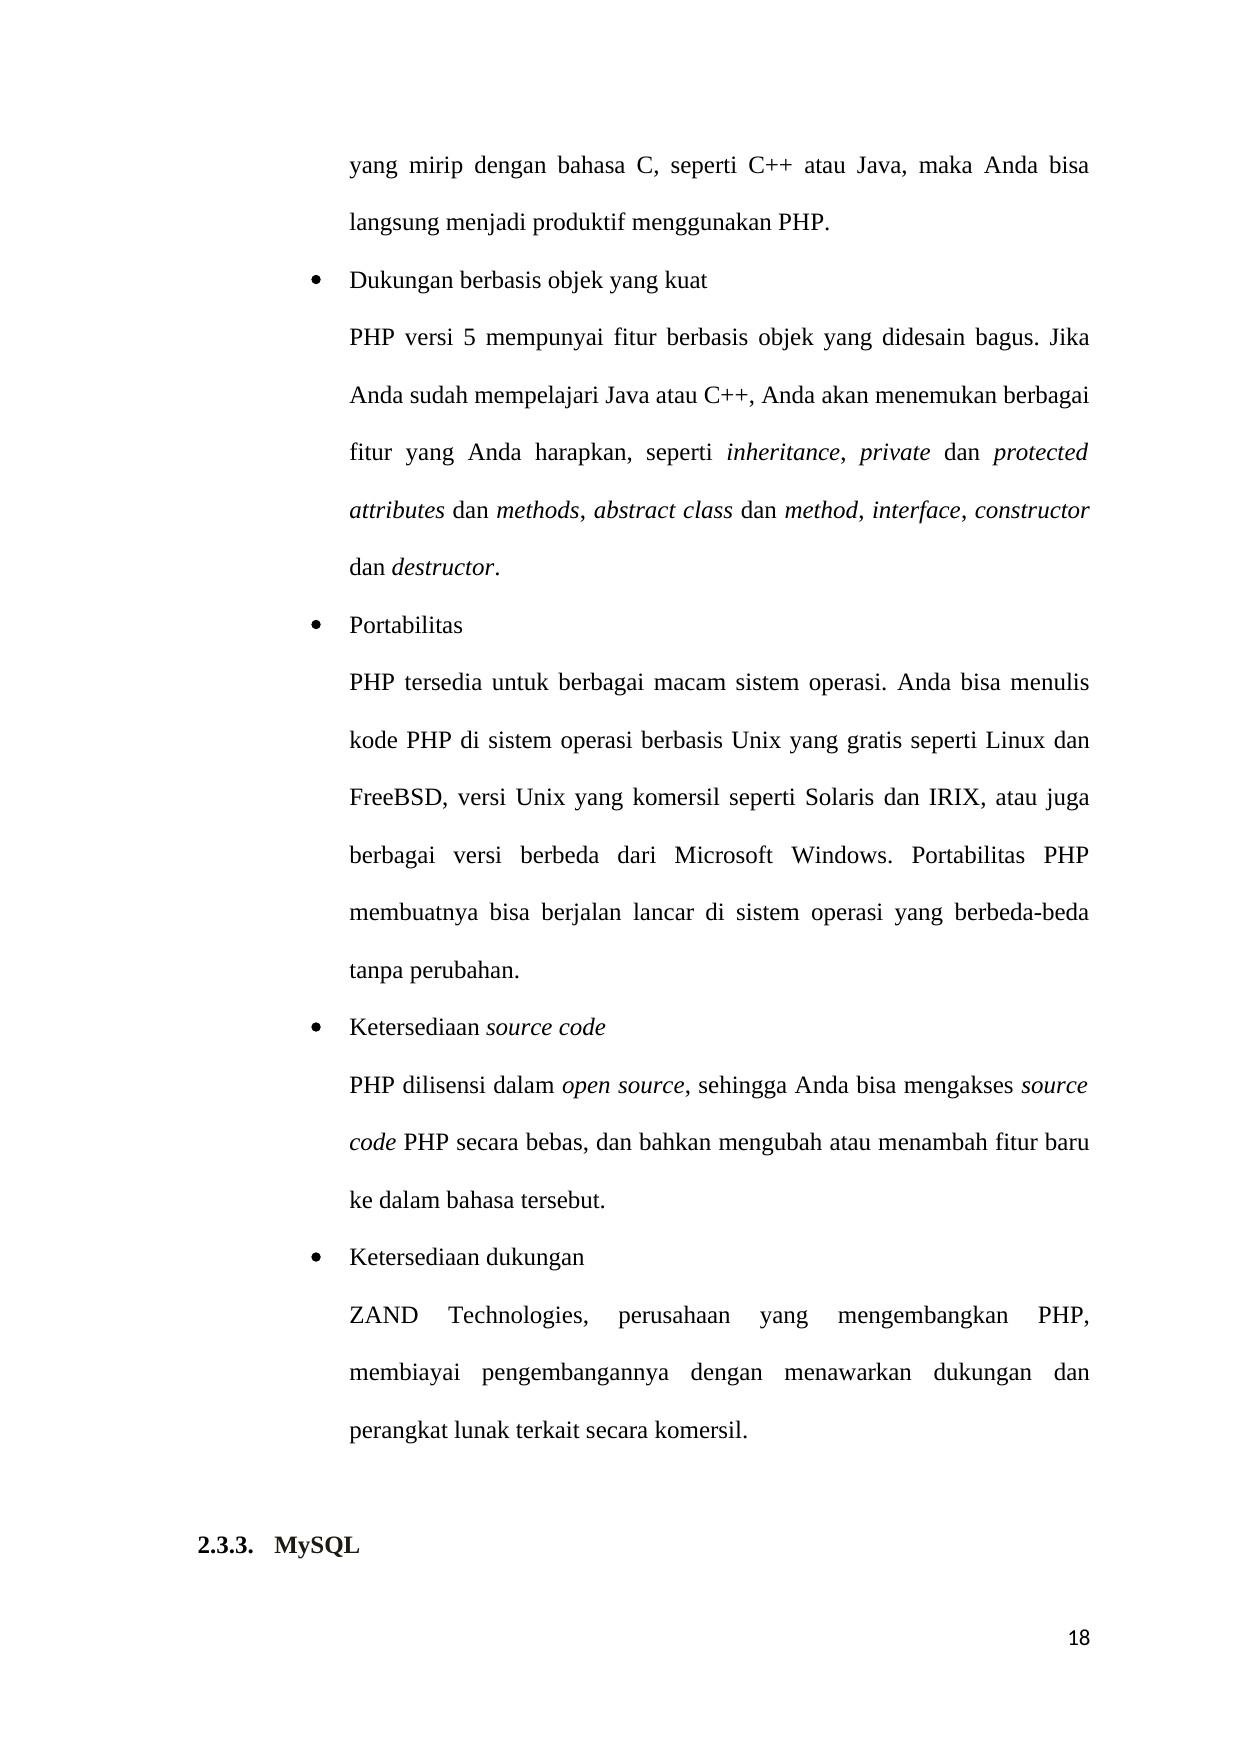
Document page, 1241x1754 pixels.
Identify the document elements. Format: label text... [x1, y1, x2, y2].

list MySQL [197, 1530, 1090, 1559]
list Ketersediaan source code [312, 1012, 1090, 1041]
list Portabilitas [312, 610, 1090, 639]
list ZAND Technologies, perusahaan yang mengembangkan PHP, membiayai pengembangannya dengan menawarkan dukungan dan perangkat lunak terkait secara komersil. [349, 1300, 1090, 1444]
list PHP tersedia untuk berbagai macam sistem operasi. Anda bisa menulis kode PHP di sistem operasi berbasis Unix yang gratis seperti Linux dan FreeBSD, versi Unix yang komersil seperti Solaris dan IRIX, atau juga berbagai versi berbeda dari Microsoft Windows. Portabilitas PHP membuatnya bisa berjalan lancar di sistem operasi yang berbeda-beda tanpa perubahan. [349, 667, 1090, 984]
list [349, 150, 1090, 236]
list PHP versi 5 mempunyai fitur berbasis objek yang didesain bagus. Jika Anda sudah mempelajari Java atau C++, Anda akan menemukan berbagai fitur yang Anda harapkan, seperti inheritance, private dan protected attributes dan methods, abstract class dan method, interface, constructor dan destructor. [349, 322, 1090, 581]
list PHP dilisensi dalam open source, sehingga Anda bisa mengakses source code PHP secara bebas, dan bahkan mengubah atau menambah fitur baru ke dalam bahasa tersebut. [349, 1070, 1090, 1214]
list Dukungan berbasis objek yang kuat [312, 265, 1090, 294]
list Ketersediaan dukungan [312, 1242, 1090, 1271]
